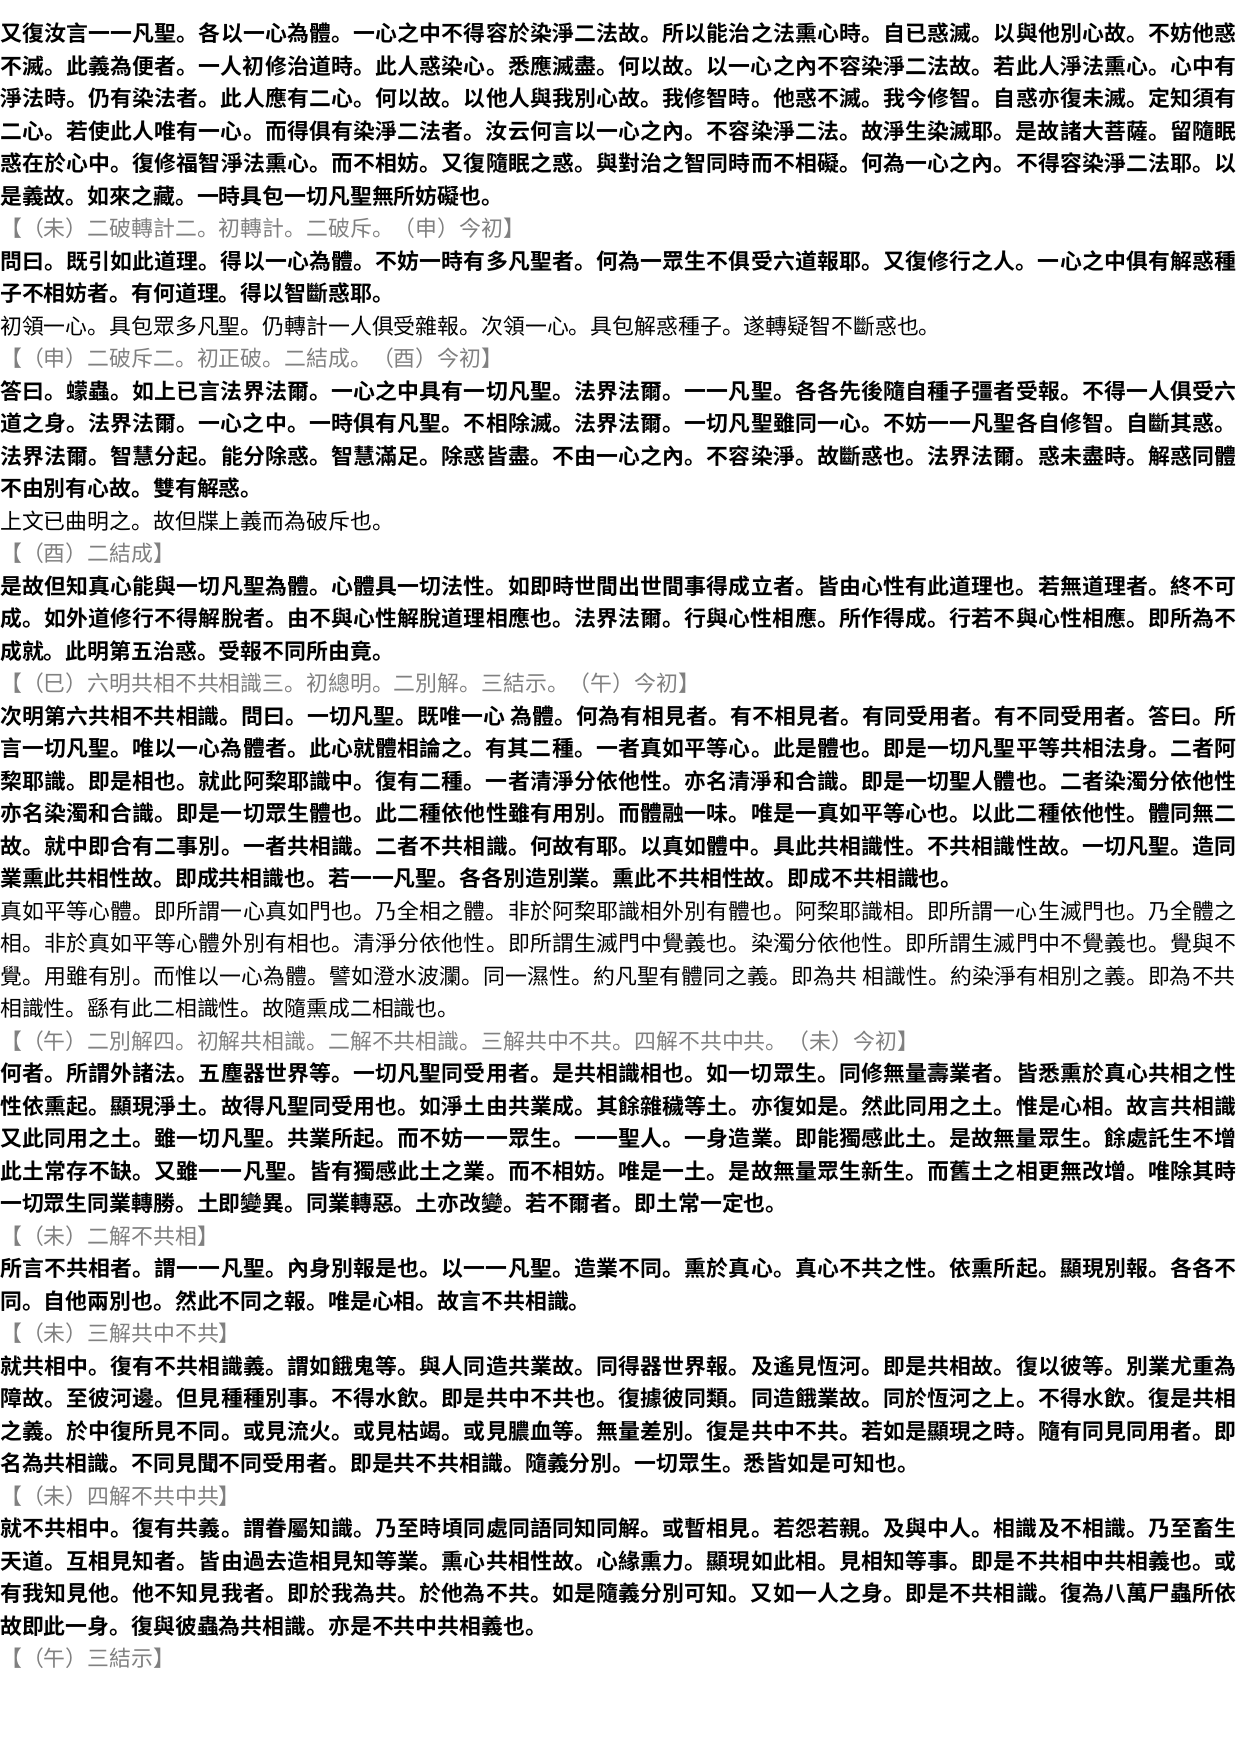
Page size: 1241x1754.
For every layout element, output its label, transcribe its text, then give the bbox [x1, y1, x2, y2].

text 【（申）二破斥二。初正破。二結成。（酉）今初】 [0, 341, 1240, 373]
text 【（未）二解不共相】 [0, 1218, 1240, 1251]
subtitle 問曰。既引如此道理。得以一心為體。不妨一時有多凡聖者。何為一眾生不俱受六道報耶。又復修行之人。一心之中俱有解惑種子不相妨者。有何道理。得以智斷惑耶。 [0, 243, 1240, 308]
subtitle 所言不共相者。謂一一凡聖。內身別報是也。以一一凡聖。造業不同。熏於真心。真心不共之性。依熏所起。顯現別報。各各不同。自他兩別也。然此不同之報。唯是心相。故言不共相識。 [0, 1251, 1240, 1316]
text 【（未）二破轉計二。初轉計。二破斥。（申）今初】 [0, 211, 1240, 243]
text 【（酉）二結成】 [0, 536, 1240, 568]
text 初領一心。具包眾多凡聖。仍轉計一人俱受雜報。次領一心。具包解惑種子。遂轉疑智不斷惑也。 [0, 308, 1240, 341]
text 【（午）三結示】 [0, 1641, 1240, 1673]
text 真如平等心體。即所謂一心真如門也。乃全相之體。非於阿棃耶識相外別有體也。阿棃耶識相。即所謂一心生滅門也。乃全體之相。非於真如平等心體外別有相也。清淨分依他性。即所謂生滅門中覺義也。染濁分依他性。即所謂生滅門中不覺義也。覺與不覺。用雖有別。而惟以一心為體。譬如澄水波瀾。同一濕性。約凡聖有體同之義。即為共 相識性。約染淨有相別之義。即為不共相識性。繇有此二相識性。故隨熏成二相識也。 [0, 893, 1240, 1023]
text 【（巳）六明共相不共相識三。初總明。二別解。三結示。（午）今初】 [0, 666, 1240, 698]
subtitle 次明第六共相不共相識。問曰。一切凡聖。既唯一心 為體。何為有相見者。有不相見者。有同受用者。有不同受用者。答曰。所言一切凡聖。唯以一心為體者。此心就體相論之。有其二種。一者真如平等心。此是體也。即是一切凡聖平等共相法身。二者阿棃耶識。即是相也。就此阿棃耶識中。復有二種。一者清淨分依他性。亦名清淨和合識。即是一切聖人體也。二者染濁分依他性。亦名染濁和合識。即是一切眾生體也。此二種依他性雖有用別。而體融一味。唯是一真如平等心也。以此二種依他性。體同無二故。就中即合有二事別。一者共相識。二者不共相識。何故有耶。以真如體中。具此共相識性。不共相識性故。一切凡聖。造同業熏此共相性故。即成共相識也。若一一凡聖。各各別造別業。熏此不共相性故。即成不共相識也。 [0, 698, 1240, 893]
subtitle 是故但知真心能與一切凡聖為體。心體具一切法性。如即時世間出世間事得成立者。皆由心性有此道理也。若無道理者。終不可成。如外道修行不得解脫者。由不與心性解脫道理相應也。法界法爾。行與心性相應。所作得成。行若不與心性相應。即所為不成就。此明第五治惑。受報不同所由竟。 [0, 568, 1240, 666]
subtitle 就共相中。復有不共相識義。謂如餓鬼等。與人同造共業故。同得器世界報。及遙見恆河。即是共相故。復以彼等。別業尤重為障故。至彼河邊。但見種種別事。不得水飲。即是共中不共也。復據彼同類。同造餓業故。同於恆河之上。不得水飲。復是共相之義。於中復所見不同。或見流火。或見枯竭。或見膿血等。無量差別。復是共中不共。若如是顯現之時。隨有同見同用者。即名為共相識。不同見聞不同受用者。即是共不共相識。隨義分別。一切眾生。悉皆如是可知也。 [0, 1348, 1240, 1478]
text 【（未）三解共中不共】 [0, 1316, 1240, 1348]
text 【（午）二別解四。初解共相識。二解不共相識。三解共中不共。四解不共中共。（未）今初】 [0, 1023, 1240, 1056]
subtitle 何者。所謂外諸法。五塵器世界等。一切凡聖同受用者。是共相識相也。如一切眾生。同修無量壽業者。皆悉熏於真心共相之性。性依熏起。顯現淨土。故得凡聖同受用也。如淨土由共業成。其餘雜穢等土。亦復如是。然此同用之土。惟是心相。故言共相識。又此同用之土。雖一切凡聖。共業所起。而不妨一一眾生。一一聖人。一身造業。即能獨感此土。是故無量眾生。餘處託生不增。此土常存不缺。又雖一一凡聖。皆有獨感此土之業。而不相妨。唯是一土。是故無量眾生新生。而舊土之相更無改增。唯除其時。一切眾生同業轉勝。土即變異。同業轉惡。土亦改變。若不爾者。即土常一定也。 [0, 1056, 1240, 1218]
subtitle 就不共相中。復有共義。謂眷屬知識。乃至時頃同處同語同知同解。或暫相見。若怨若親。及與中人。相識及不相識。乃至畜生天道。互相見知者。皆由過去造相見知等業。熏心共相性故。心緣熏力。顯現如此相。見相知等事。即是不共相中共相義也。或有我知見他。他不知見我者。即於我為共。於他為不共。如是隨義分別可知。又如一人之身。即是不共相識。復為八萬尸蟲所依。故即此一身。復與彼蟲為共相識。亦是不共中共相義也。 [0, 1511, 1240, 1641]
text 【（未）四解不共中共】 [0, 1478, 1240, 1511]
subtitle 答曰。蠓蟲。如上已言法界法爾。一心之中具有一切凡聖。法界法爾。一一凡聖。各各先後隨自種子彊者受報。不得一人俱受六道之身。法界法爾。一心之中。一時俱有凡聖。不相除滅。法界法爾。一切凡聖雖同一心。不妨一一凡聖各自修智。自斷其惑。法界法爾。智慧分起。能分除惑。智慧滿足。除惑皆盡。不由一心之內。不容染淨。故斷惑也。法界法爾。惑未盡時。解惑同體。不由別有心故。雙有解惑。 [0, 373, 1240, 503]
text 上文已曲明之。故但牒上義而為破斥也。 [0, 503, 1240, 536]
subtitle 又復汝言一一凡聖。各以一心為體。一心之中不得容於染淨二法故。所以能治之法熏心時。自已惑滅。以與他別心故。不妨他惑不滅。此義為便者。一人初修治道時。此人惑染心。悉應滅盡。何以故。以一心之內不容染淨二法故。若此人淨法熏心。心中有淨法時。仍有染法者。此人應有二心。何以故。以他人與我別心故。我修智時。他惑不滅。我今修智。自惑亦復未滅。定知須有二心。若使此人唯有一心。而得俱有染淨二法者。汝云何言以一心之內。不容染淨二法。故淨生染滅耶。是故諸大菩薩。留隨眠惑在於心中。復修福智淨法熏心。而不相妨。又復隨眠之惑。與對治之智同時而不相礙。何為一心之內。不得容染淨二法耶。以是義故。如來之藏。一時具包一切凡聖無所妨礙也。 [0, 16, 1240, 211]
